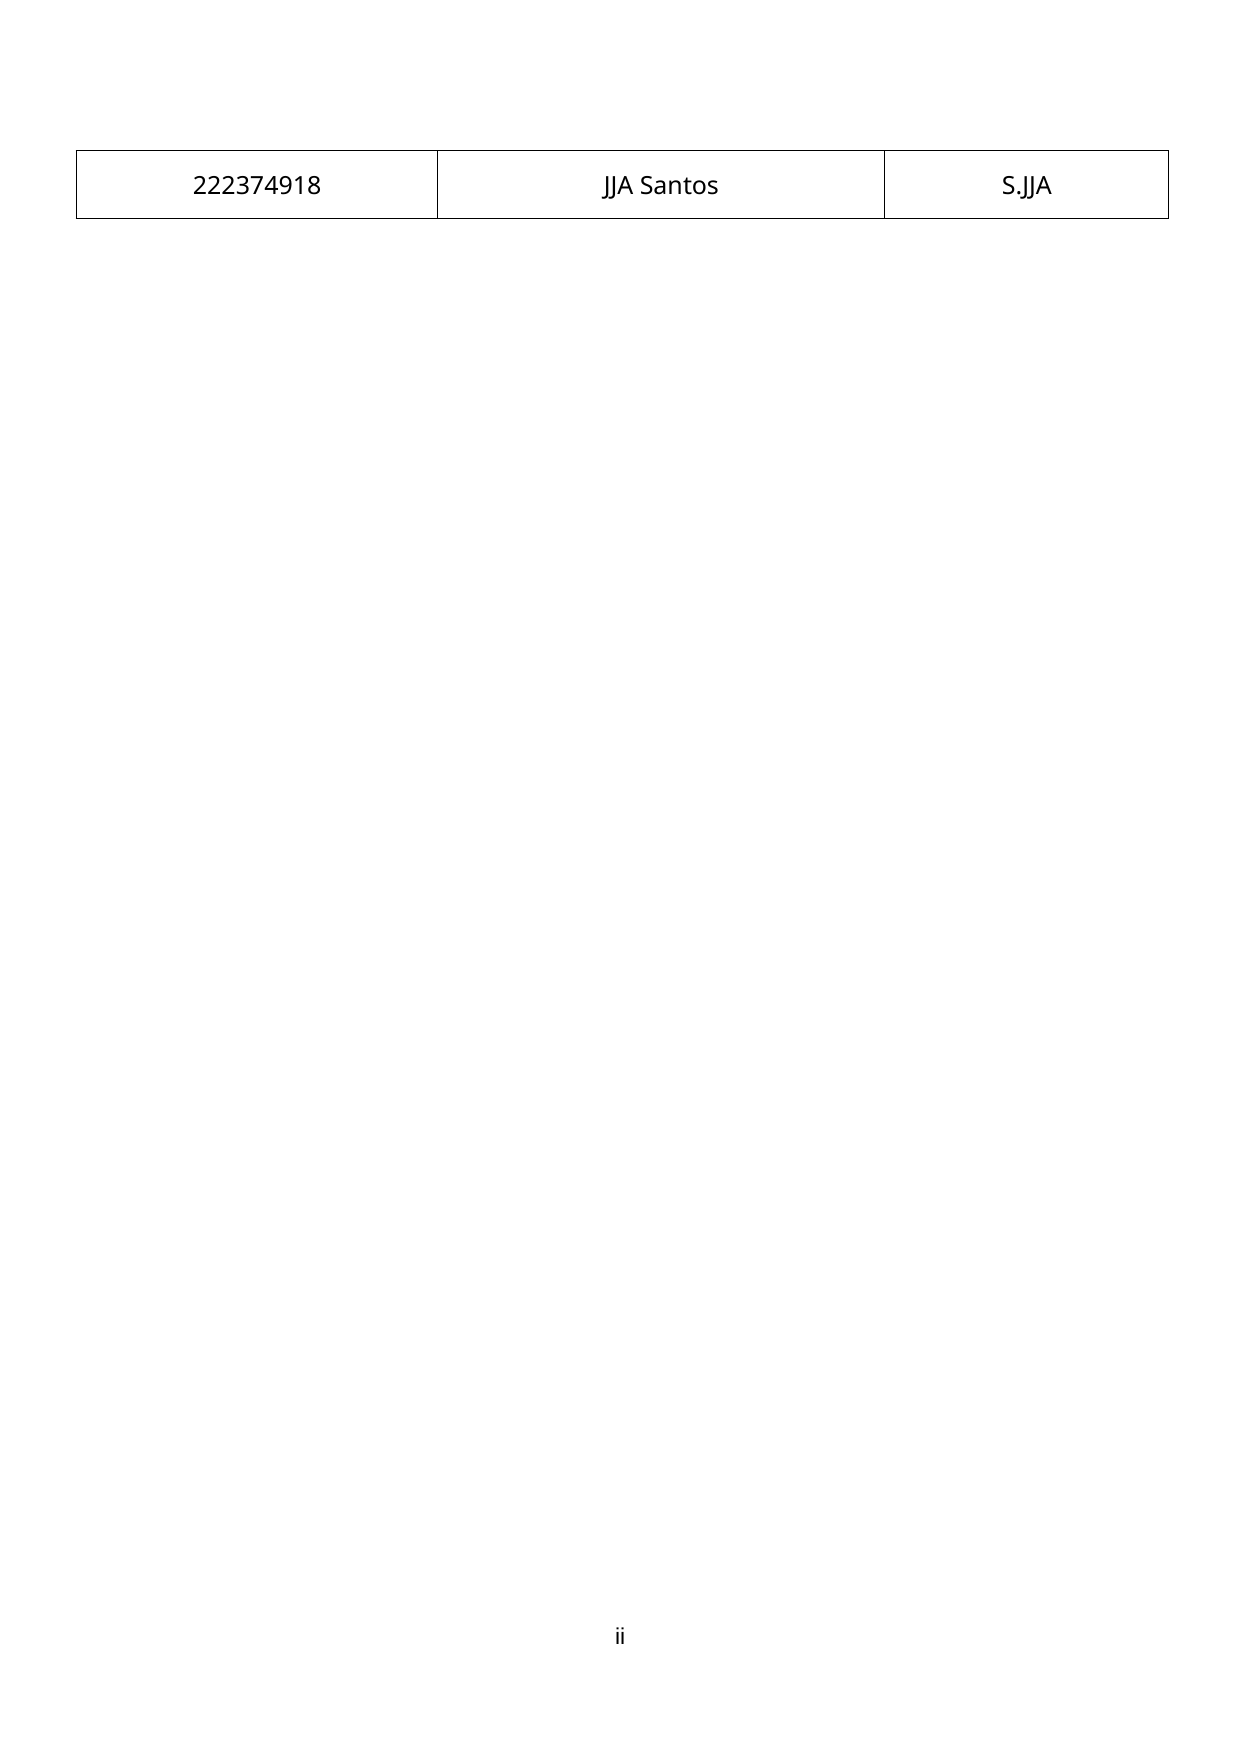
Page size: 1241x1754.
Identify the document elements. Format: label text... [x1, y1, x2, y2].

table_cell JJA Santos [438, 151, 884, 218]
table_cell 222374918 [77, 151, 437, 218]
table_cell S.JJA [885, 151, 1168, 218]
